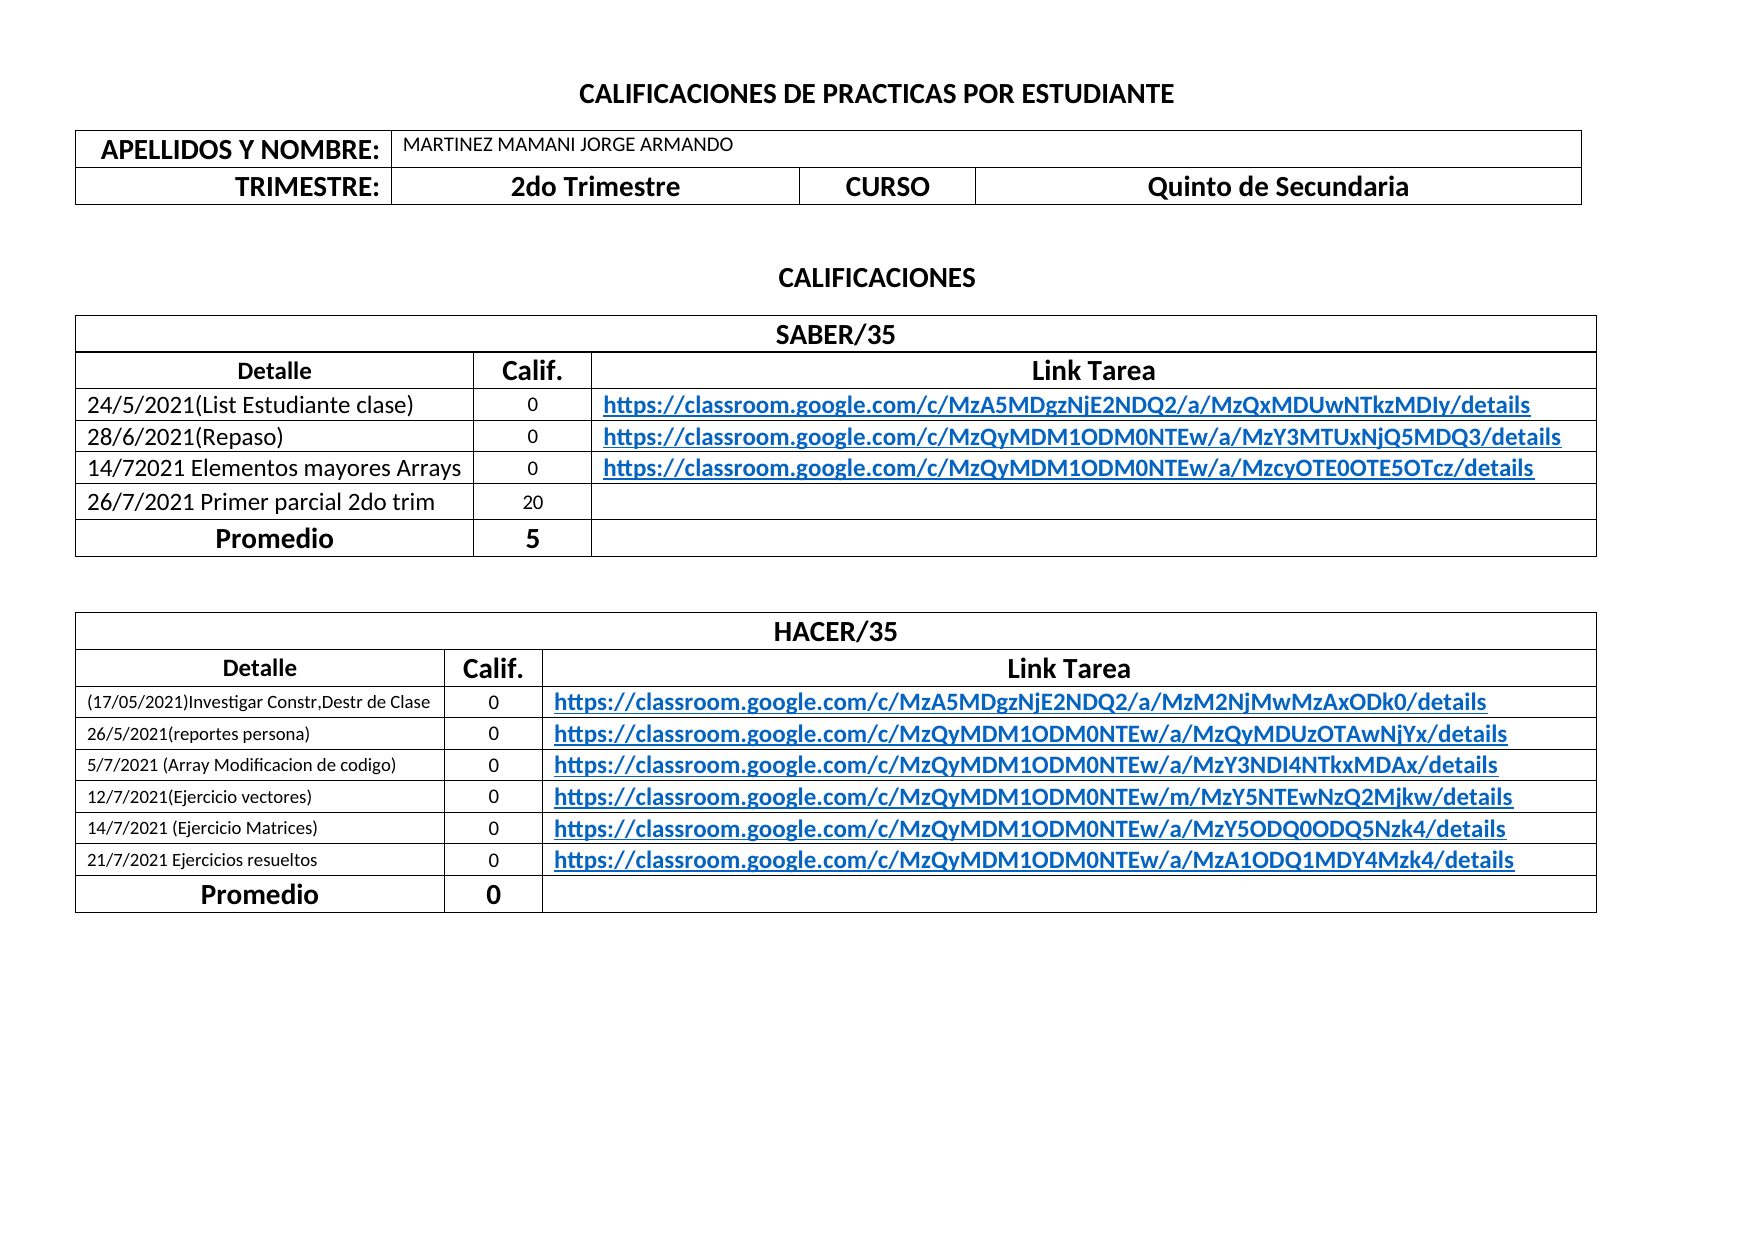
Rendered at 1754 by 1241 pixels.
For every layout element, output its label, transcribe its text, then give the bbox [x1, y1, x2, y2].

table_cell https://classroom.google.com/c/MzQyMDM1ODM0NTEw/a/MzQyMDUzOTAwNjYx/details [543, 718, 1596, 749]
table_cell 0 [474, 421, 591, 451]
table_cell TRIMESTRE: [76, 168, 391, 203]
table_cell Detalle [76, 353, 473, 388]
table_cell 26/7/2021 Primer parcial 2do trim [76, 484, 473, 519]
table_cell 5 [474, 520, 591, 556]
table_cell 0 [445, 813, 542, 843]
table_header SABER/35 [76, 316, 1596, 351]
table_cell 5/7/2021 (Array Modificacion de codigo) [76, 750, 444, 780]
table_cell 0 [474, 452, 591, 483]
table_cell https://classroom.google.com/c/MzA5MDgzNjE2NDQ2/a/MzQxMDUwNTkzMDIy/details [592, 389, 1596, 419]
text CALIFICACIONES [75, 259, 1679, 295]
table_cell [592, 520, 1596, 556]
table_cell 2do Trimestre [392, 168, 799, 203]
table_cell 14/72021 Elementos mayores Arrays [76, 452, 473, 483]
table_cell Quinto de Secundaria [976, 168, 1581, 203]
table_cell https://classroom.google.com/c/MzQyMDM1ODM0NTEw/a/MzY3MTUxNjQ5MDQ3/details [592, 421, 1596, 451]
table_cell 0 [445, 718, 542, 749]
table_cell Calif. [445, 650, 542, 686]
table_cell 0 [445, 876, 542, 912]
table_cell 21/7/2021 Ejercicios resueltos [76, 844, 444, 875]
table_header HACER/35 [76, 613, 1596, 649]
table_cell CURSO [800, 168, 975, 203]
table_cell 0 [445, 687, 542, 717]
table_cell 0 [474, 389, 591, 419]
table_cell Calif. [474, 353, 591, 388]
table_cell https://classroom.google.com/c/MzA5MDgzNjE2NDQ2/a/MzM2NjMwMzAxODk0/details [543, 687, 1596, 717]
table_cell 24/5/2021(List Estudiante clase) [76, 389, 473, 419]
table_header APELLIDOS Y NOMBRE: [76, 131, 391, 167]
table_cell Link Tarea [543, 650, 1596, 686]
table_cell https://classroom.google.com/c/MzQyMDM1ODM0NTEw/a/MzcyOTE0OTE5OTcz/details [592, 452, 1596, 483]
table_cell Promedio [76, 876, 444, 912]
table_cell https://classroom.google.com/c/MzQyMDM1ODM0NTEw/m/MzY5NTEwNzQ2Mjkw/details [543, 781, 1596, 812]
table_cell 0 [445, 844, 542, 875]
table_cell 0 [445, 781, 542, 812]
table_cell https://classroom.google.com/c/MzQyMDM1ODM0NTEw/a/MzA1ODQ1MDY4Mzk4/details [543, 844, 1596, 875]
table_cell Detalle [76, 650, 444, 686]
text CALIFICACIONES DE PRACTICAS POR ESTUDIANTE [75, 75, 1679, 111]
table_cell 28/6/2021(Repaso) [76, 421, 473, 451]
table_header MARTINEZ MAMANI JORGE ARMANDO [392, 131, 1581, 167]
table_cell Link Tarea [592, 353, 1596, 388]
table_cell Promedio [76, 520, 473, 556]
table_cell [592, 484, 1596, 519]
table_cell 20 [474, 484, 591, 519]
table_cell 0 [445, 750, 542, 780]
table_cell https://classroom.google.com/c/MzQyMDM1ODM0NTEw/a/MzY3NDI4NTkxMDAx/details [543, 750, 1596, 780]
table_cell 12/7/2021(Ejercicio vectores) [76, 781, 444, 812]
table_cell https://classroom.google.com/c/MzQyMDM1ODM0NTEw/a/MzY5ODQ0ODQ5Nzk4/details [543, 813, 1596, 843]
table_cell (17/05/2021)Investigar Constr,Destr de Clase [76, 687, 444, 717]
table_cell [543, 876, 1596, 912]
table_cell 26/5/2021(reportes persona) [76, 718, 444, 749]
table_cell 14/7/2021 (Ejercicio Matrices) [76, 813, 444, 843]
